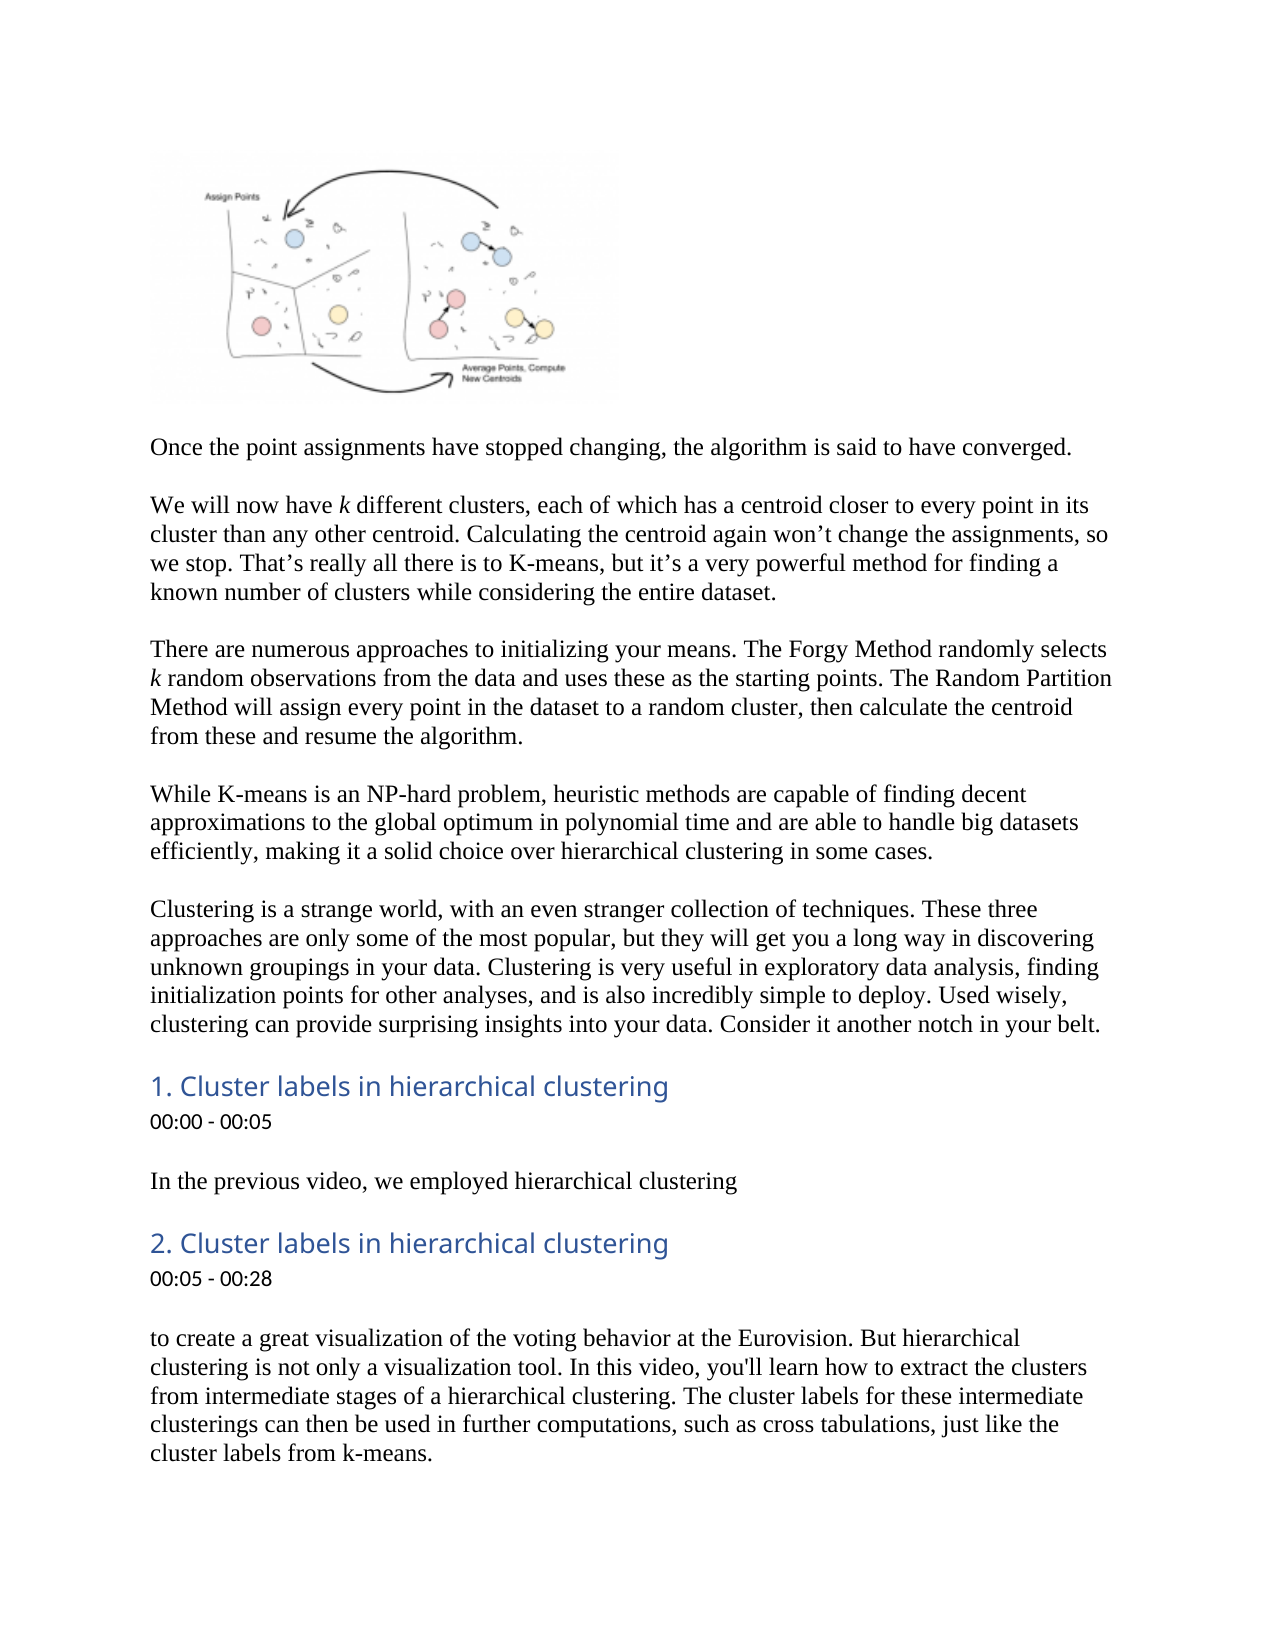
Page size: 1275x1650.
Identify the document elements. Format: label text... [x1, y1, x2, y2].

text We will now have k different clusters, each of which has a centroid closer to every point in its cluster than any other centroid. Calculating the centroid again won’t change the assignments, so we stop. That’s really all there is to K-means, but it’s a very powerful method for finding a known number of clusters while considering the entire dataset. [150, 490, 1125, 605]
text to create a great visualization of the voting behavior at the Eurovision. But hierarchical clustering is not only a visualization tool. In this video, you'll learn how to extract the clusters from intermediate stages of a hierarchical clustering. The cluster labels for these intermediate clusterings can then be used in further computations, such as cross tabulations, just like the cluster labels from k-means. [150, 1323, 1125, 1467]
text There are numerous approaches to initializing your means. The Forgy Method randomly selects k random observations from the data and uses these as the starting points. The Random Partition Method will assign every point in the dataset to a random cluster, then calculate the centroid from these and resume the algorithm. [150, 634, 1125, 749]
text In the previous video, we employed hierarchical clustering [150, 1166, 1125, 1195]
subtitle 2. Cluster labels in hierarchical clustering [150, 1224, 1125, 1261]
subtitle 1. Cluster labels in hierarchical clustering [150, 1067, 1125, 1104]
text Once the point assignments have stopped changing, the algorithm is said to have converged. [150, 432, 1125, 461]
picture [150, 150, 619, 404]
text 00:00 - 00:05 [150, 1107, 1125, 1135]
text 00:05 - 00:28 [150, 1264, 1125, 1292]
text While K-means is an NP-hard problem, heuristic methods are capable of finding decent approximations to the global optimum in polynomial time and are able to handle big datasets efficiently, making it a solid choice over hierarchical clustering in some cases. [150, 779, 1125, 865]
text Clustering is a strange world, with an even stranger collection of techniques. These three approaches are only some of the most popular, but they will get you a long way in discovering unknown groupings in your data. Clustering is very useful in exploratory data analysis, finding initialization points for other analyses, and is also incredibly simple to deploy. Used wisely, clustering can provide surprising insights into your data. Consider it another notch in your belt. [150, 894, 1125, 1038]
